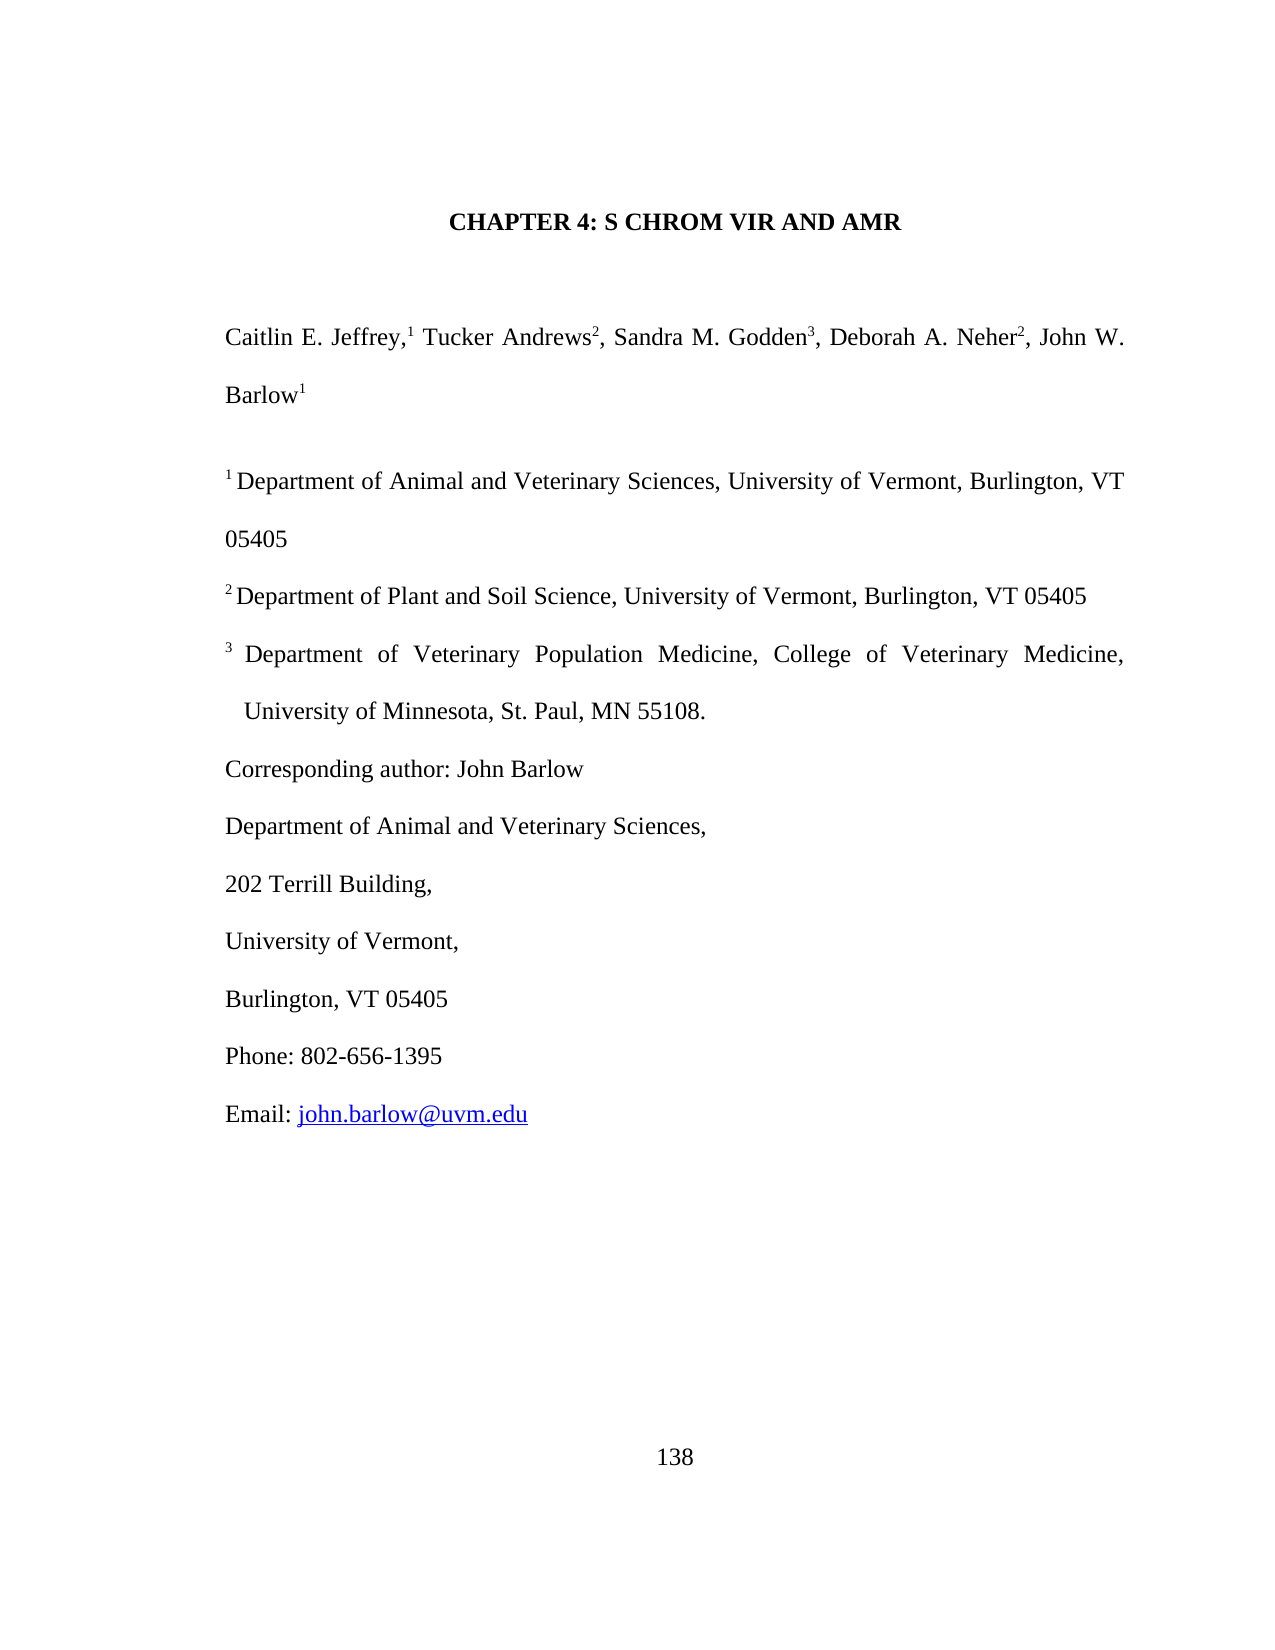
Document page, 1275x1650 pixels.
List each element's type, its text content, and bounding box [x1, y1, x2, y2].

text Corresponding author: John Barlow [225, 754, 1125, 782]
text University of Vermont, [225, 926, 1125, 955]
text CHAPTER 4: s chrom vir and Amr [225, 207, 1125, 236]
text Caitlin E. Jeffrey,1 Tucker Andrews2, Sandra M. Godden3, Deborah A. Neher2, John W. Barlow1 [225, 322, 1125, 409]
text Department of Animal and Veterinary Sciences, [225, 811, 1125, 840]
text Email: john.barlow@uvm.edu [225, 1099, 1125, 1127]
text 3 Department of Veterinary Population Medicine, College of Veterinary Medicine, University of Minnesota, St. Paul, MN 55108. [225, 639, 1125, 725]
text Burlington, VT 05405 [225, 984, 1125, 1012]
text 202 Terrill Building, [225, 869, 1125, 897]
text 2 Department of Plant and Soil Science, University of Vermont, Burlington, VT 05405 [225, 581, 1125, 610]
text Phone: 802-656-1395 [225, 1041, 1125, 1070]
text 1 Department of Animal and Veterinary Sciences, University of Vermont, Burlington, VT 05405 [225, 466, 1125, 552]
